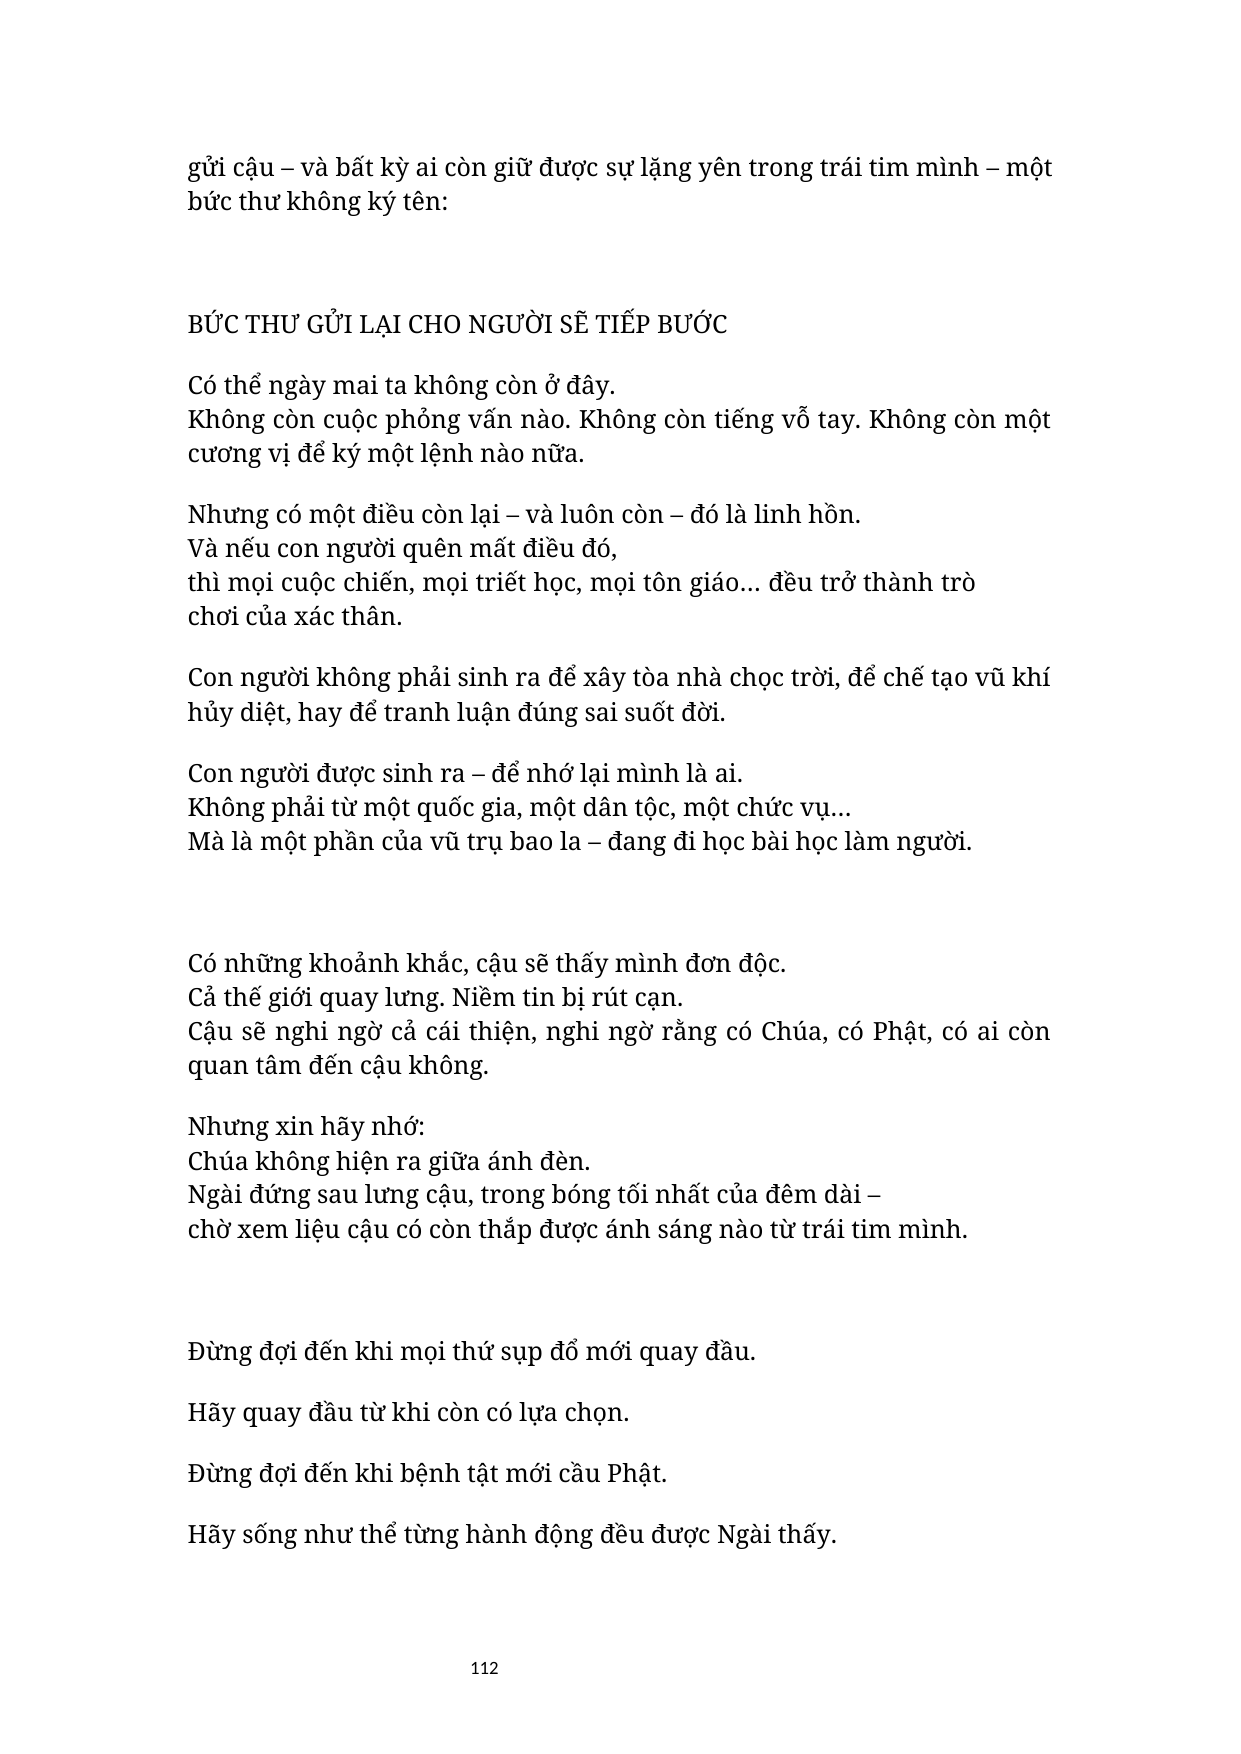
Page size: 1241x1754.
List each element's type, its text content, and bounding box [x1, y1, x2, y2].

text Con người được sinh ra – để nhớ lại mình là ai. Không phải từ một quốc gia, một dân tộc, một chức vụ… Mà là một phần của vũ trụ bao la – đang đi học bài học làm người. [187, 755, 978, 857]
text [187, 150, 1053, 218]
text Nhưng có một điều còn lại – và luôn còn – đó là linh hồn. Và nếu con người quên mất điều đó, thì mọi cuộc chiến, mọi triết học, mọi tôn giáo… đều trở thành trò chơi của xác thân. [187, 497, 978, 633]
text Đừng đợi đến khi bệnh tật mới cầu Phật. [187, 1456, 1053, 1490]
text Có những khoảnh khắc, cậu sẽ thấy mình đơn độc. Cả thế giới quay lưng. Niềm tin bị rút cạn. Cậu sẽ nghi ngờ cả cái thiện, nghi ngờ rằng có Chúa, có Phật, có ai còn quan tâm đến cậu không. [187, 946, 1053, 1082]
text Hãy quay đầu từ khi còn có lựa chọn. [187, 1395, 978, 1429]
text Hãy sống như thể từng hành động đều được Ngài thấy. [187, 1517, 978, 1551]
text Có thể ngày mai ta không còn ở đây. Không còn cuộc phỏng vấn nào. Không còn tiếng vỗ tay. Không còn một cương vị để ký một lệnh nào nữa. [187, 367, 1053, 470]
subtitle BỨC THƯ GỬI LẠI CHO NGƯỜI SẼ TIẾP BƯỚC [187, 306, 1053, 340]
text Đừng đợi đến khi mọi thứ sụp đổ mới quay đầu. [187, 1333, 1053, 1368]
text Nhưng xin hãy nhớ: Chúa không hiện ra giữa ánh đèn. Ngài đứng sau lưng cậu, trong bóng tối nhất của đêm dài – chờ xem liệu cậu có còn thắp được ánh sáng nào từ trái tim mình. [187, 1109, 978, 1245]
text Con người không phải sinh ra để xây tòa nhà chọc trời, để chế tạo vũ khí hủy diệt, hay để tranh luận đúng sai suốt đời. [187, 660, 1053, 728]
